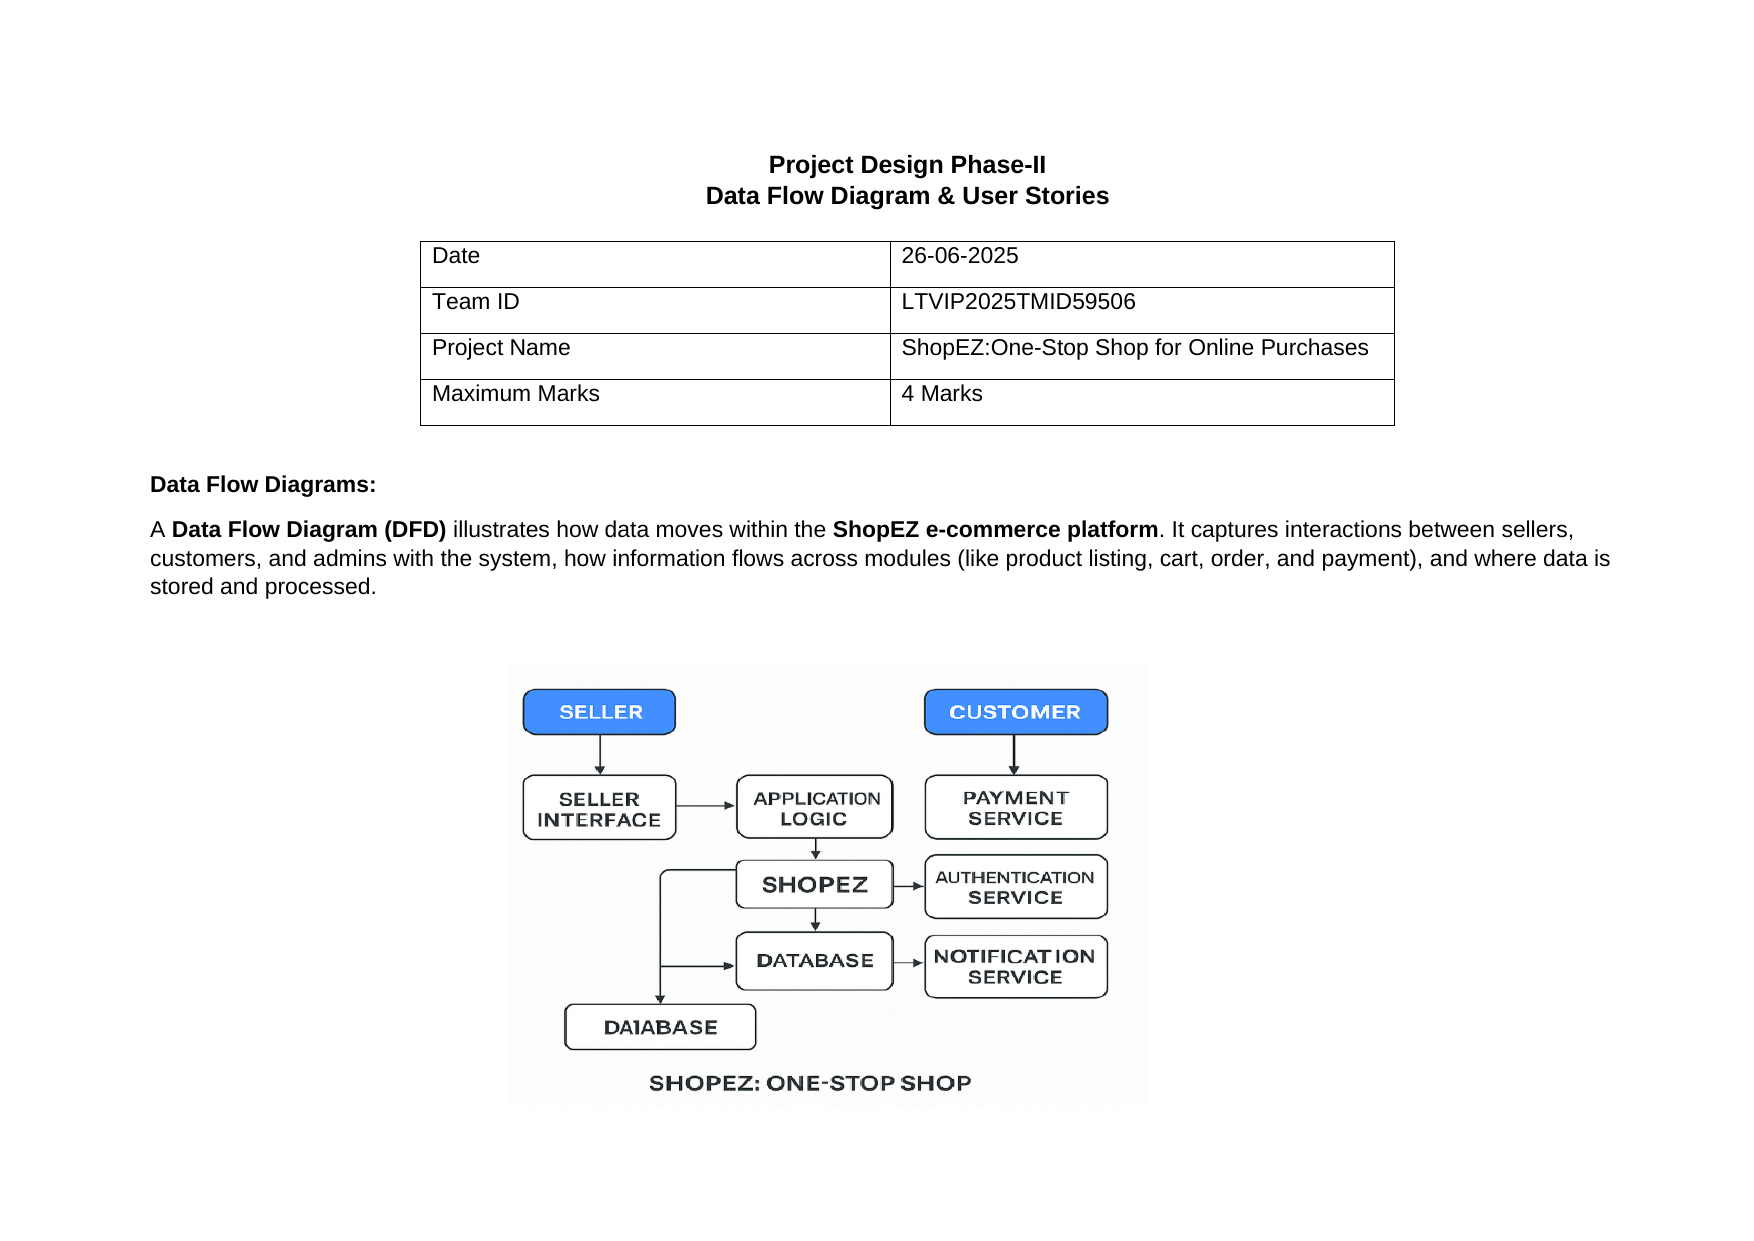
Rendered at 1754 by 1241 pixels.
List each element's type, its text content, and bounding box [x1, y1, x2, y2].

table_cell Team ID [421, 288, 890, 333]
table_cell LTVIP2025TMID59506 [891, 288, 1394, 333]
text A Data Flow Diagram (DFD) illustrates how data moves within the ShopEZ e-commerce platform. It captures interactions between sellers, customers, and admins with the system, how information flows across modules (like product listing, cart, order, and payment), and where data is stored and processed. [150, 516, 1665, 599]
table_cell ShopEZ:One-Stop Shop for Online Purchases [891, 334, 1394, 379]
text Project Design Phase-II [150, 150, 1665, 179]
text Data Flow Diagram & User Stories [150, 181, 1665, 210]
table_cell 4 Marks [891, 380, 1394, 425]
text Data Flow Diagrams: [150, 471, 1665, 498]
picture [506, 663, 1197, 1106]
table_header Date [421, 242, 890, 287]
table_header 26-06-2025 [891, 242, 1394, 287]
table_cell Maximum Marks [421, 380, 890, 425]
table_cell Project Name [421, 334, 890, 379]
